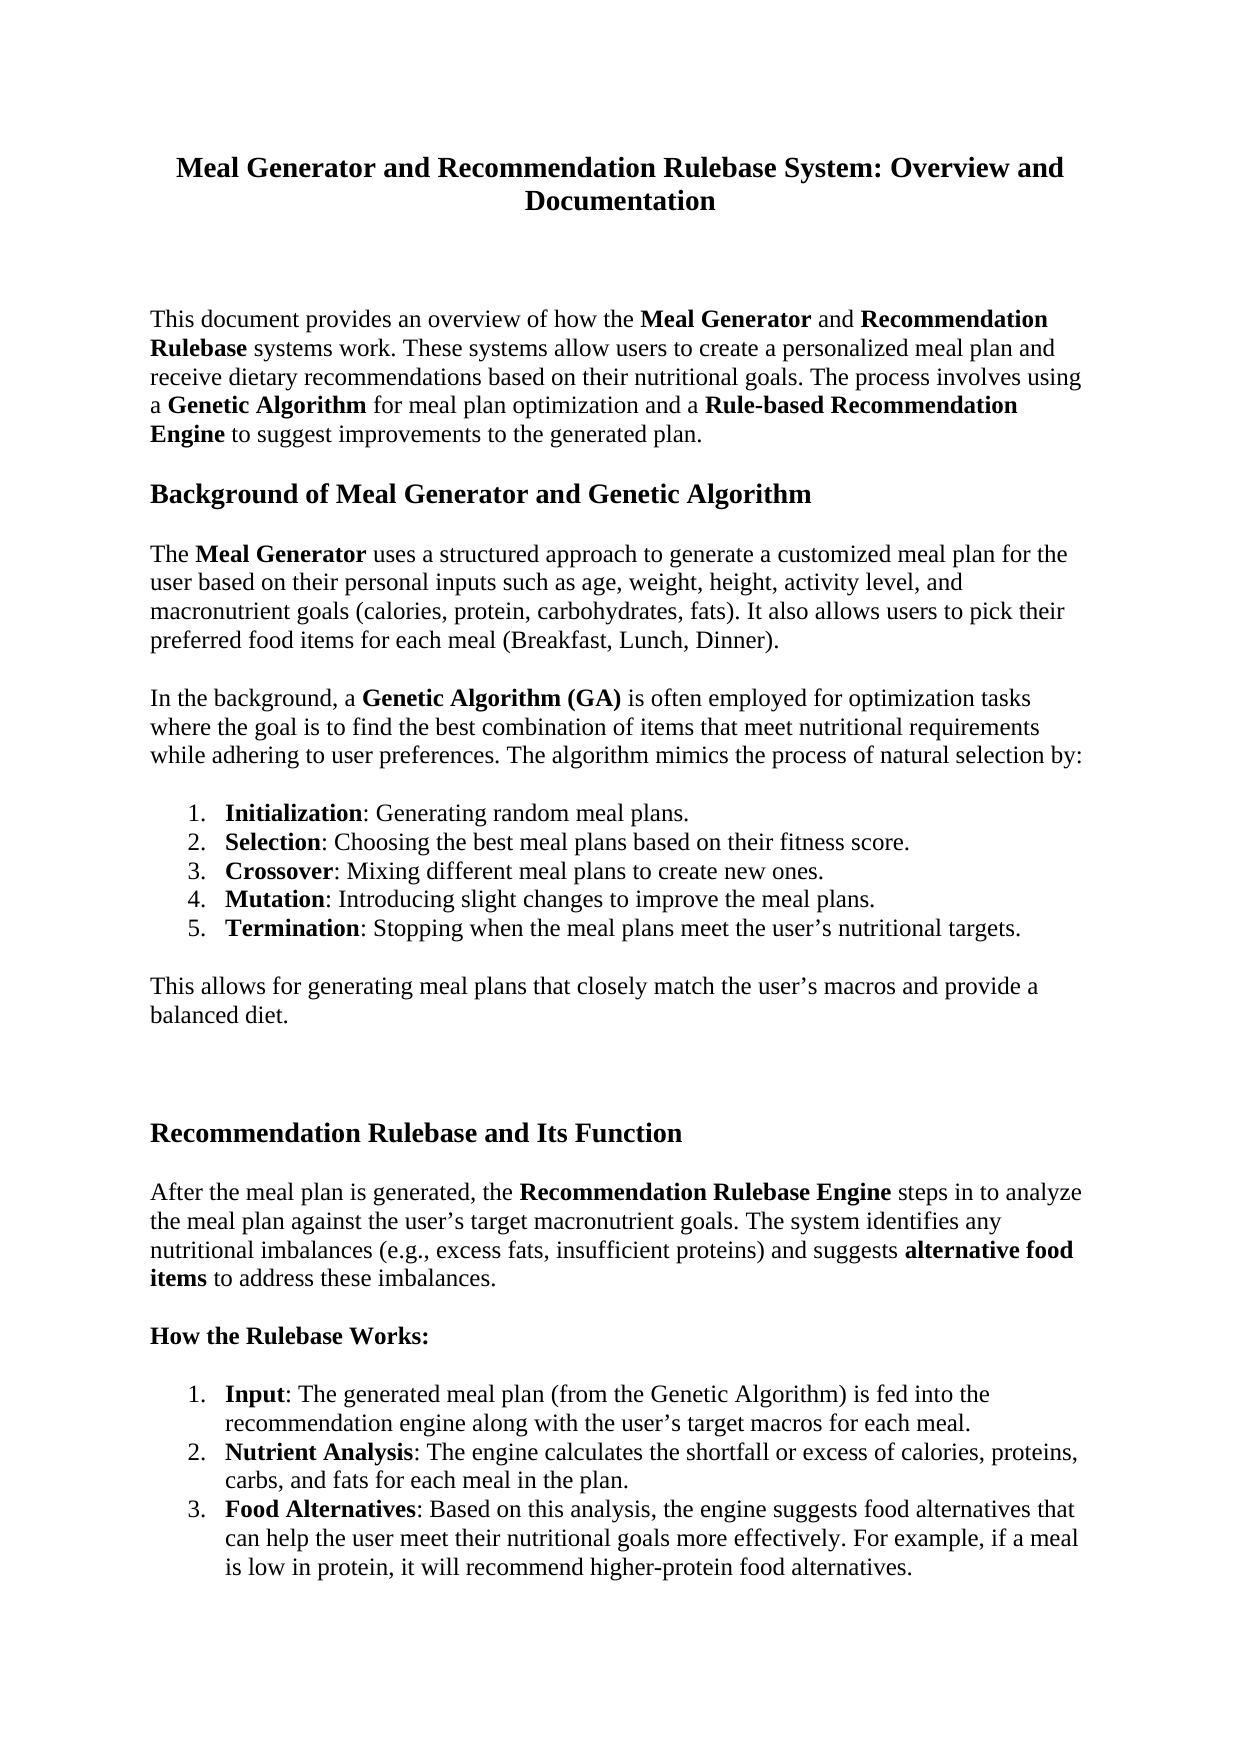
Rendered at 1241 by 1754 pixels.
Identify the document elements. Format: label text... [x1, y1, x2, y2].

text Background of Meal Generator and Genetic Algorithm [150, 477, 1090, 509]
list Mutation: Introducing slight changes to improve the meal plans. [187, 884, 1090, 913]
text Recommendation Rulebase and Its Function [150, 1116, 1090, 1148]
text How the Rulebase Works: [150, 1321, 1090, 1350]
text After the meal plan is generated, the Recommendation Rulebase Engine steps in to analyze the meal plan against the user’s target macronutrient goals. The system identifies any nutritional imbalances (e.g., excess fats, insufficient proteins) and suggests alternative food items to address these imbalances. [150, 1177, 1090, 1292]
list Initialization: Generating random meal plans. [187, 798, 1090, 827]
list Termination: Stopping when the meal plans meet the user’s nutritional targets. [187, 913, 1090, 942]
text In the background, a Genetic Algorithm (GA) is often employed for optimization tasks where the goal is to find the best combination of items that meet nutritional requirements while adhering to user preferences. The algorithm mimics the process of natural selection by: [150, 683, 1090, 769]
text This document provides an overview of how the Meal Generator and Recommendation Rulebase systems work. These systems allow users to create a personalized meal plan and receive dietary recommendations based on their nutritional goals. The process involves using a Genetic Algorithm for meal plan optimization and a Rule-based Recommendation Engine to suggest improvements to the generated plan. [150, 304, 1090, 448]
list Input: The generated meal plan (from the Genetic Algorithm) is fed into the recommendation engine along with the user’s target macros for each meal. [187, 1379, 1090, 1437]
list Selection: Choosing the best meal plans based on their fitness score. [187, 827, 1090, 856]
list Food Alternatives: Based on this analysis, the engine suggests food alternatives that can help the user meet their nutritional goals more effectively. For example, if a meal is low in protein, it will recommend higher-protein food alternatives. [187, 1494, 1090, 1581]
text Meal Generator and Recommendation Rulebase System: Overview and Documentation [150, 150, 1090, 217]
text This allows for generating meal plans that closely match the user’s macros and provide a balanced diet. [150, 971, 1090, 1029]
list Nutrient Analysis: The engine calculates the shortfall or excess of calories, proteins, carbs, and fats for each meal in the plan. [187, 1437, 1090, 1494]
list Crossover: Mixing different meal plans to create new ones. [187, 856, 1090, 884]
text The Meal Generator uses a structured approach to generate a customized meal plan for the user based on their personal inputs such as age, weight, height, activity level, and macronutrient goals (calories, protein, carbohydrates, fats). It also allows users to pick their preferred food items for each meal (Breakfast, Lunch, Dinner). [150, 539, 1090, 654]
